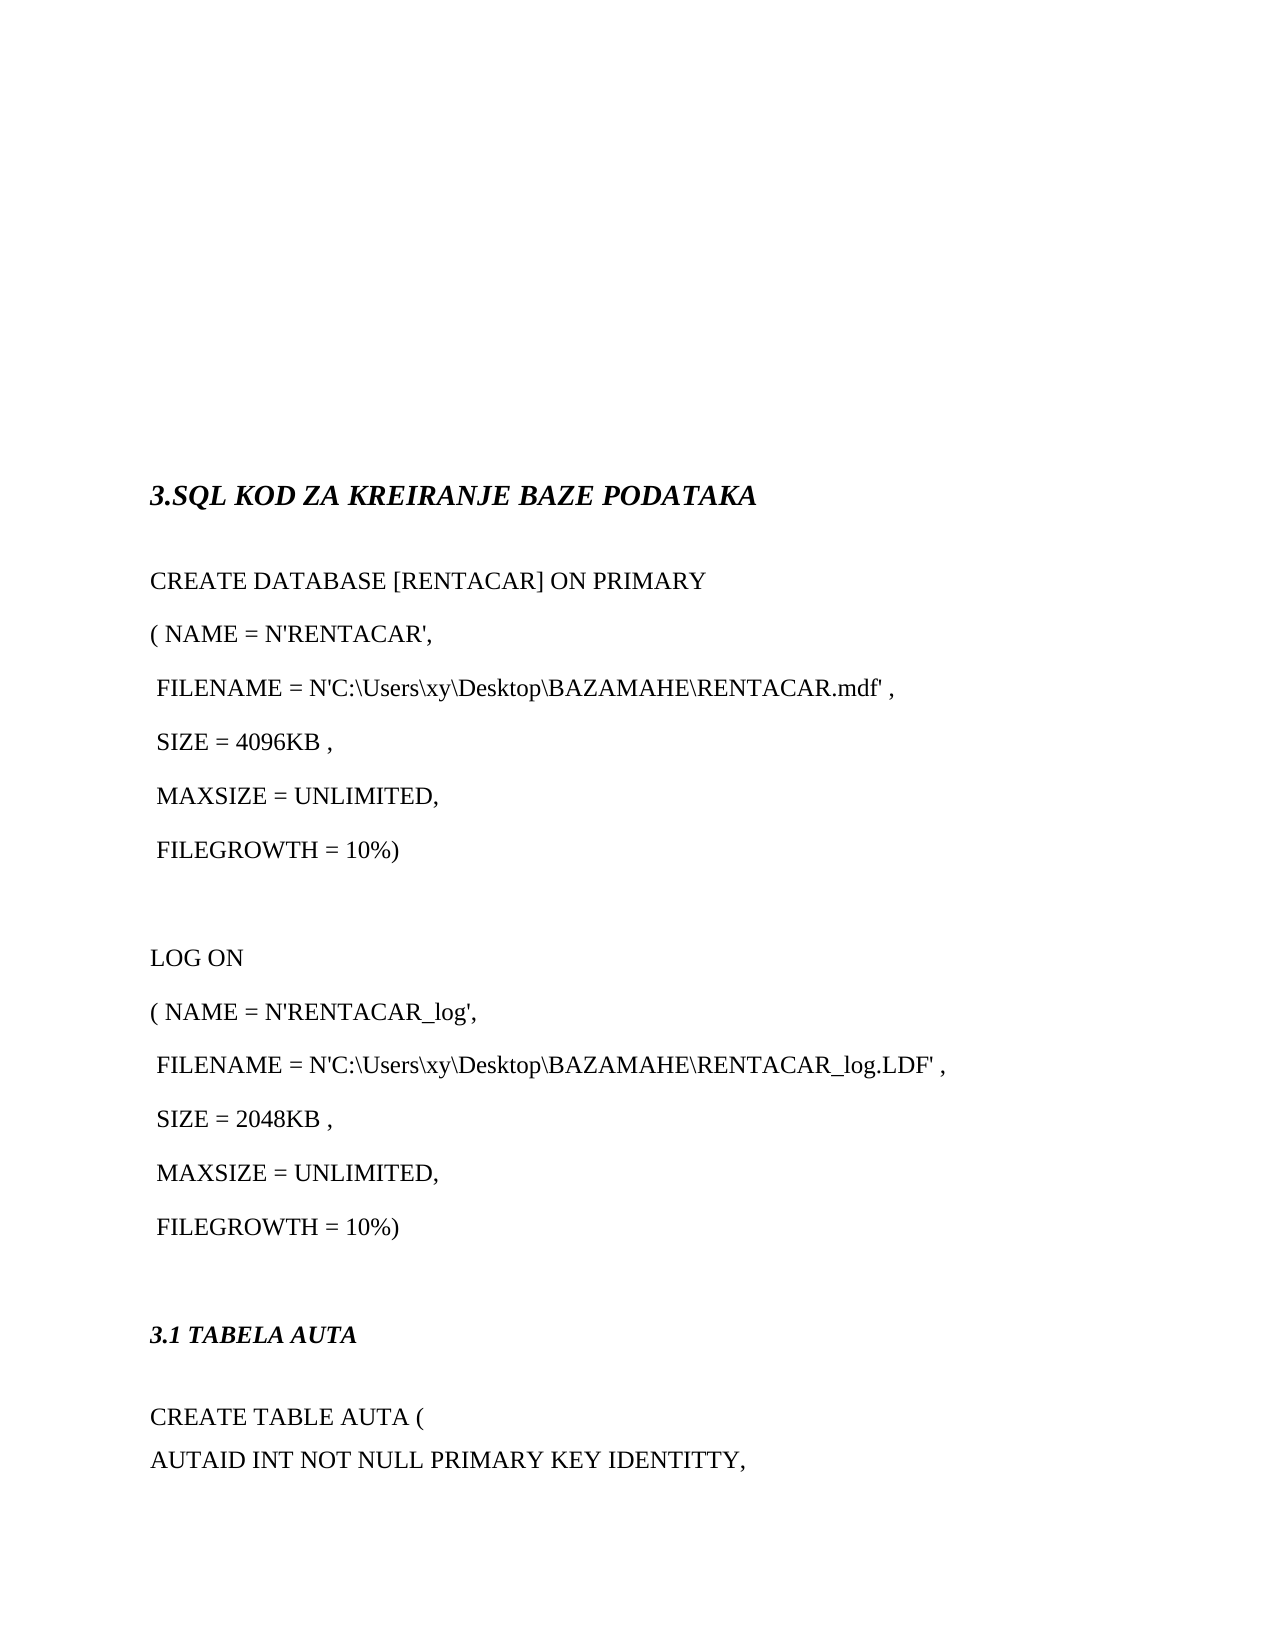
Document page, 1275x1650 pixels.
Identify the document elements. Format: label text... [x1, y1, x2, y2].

text MAXSIZE = UNLIMITED, [150, 1158, 1125, 1187]
text SIZE = 4096KB , [150, 727, 1125, 756]
text MAXSIZE = UNLIMITED, [150, 781, 1125, 810]
text FILEGROWTH = 10%) [150, 1212, 1125, 1241]
text ( NAME = N'RENTACAR_log', [150, 997, 1125, 1025]
text CREATE DATABASE [RENTACAR] ON PRIMARY [150, 566, 1125, 594]
subtitle 3.1 TABELA AUTA [150, 1320, 1125, 1348]
text SIZE = 2048KB , [150, 1104, 1125, 1133]
text CREATE TABLE AUTA ( [150, 1402, 1125, 1431]
text FILENAME = N'C:\Users\xy\Desktop\BAZAMAHE\RENTACAR.mdf' , [150, 673, 1125, 702]
text ( NAME = N'RENTACAR', [150, 619, 1125, 648]
text AUTAID INT NOT NULL PRIMARY KEY IDENTITTY, [150, 1446, 1125, 1474]
text FILENAME = N'C:\Users\xy\Desktop\BAZAMAHE\RENTACAR_log.LDF' , [150, 1050, 1125, 1079]
subtitle 3.SQL KOD ZA KREIRANJE BAZE PODATAKA [150, 478, 1125, 512]
text FILEGROWTH = 10%) [150, 835, 1125, 864]
text LOG ON [150, 943, 1125, 971]
